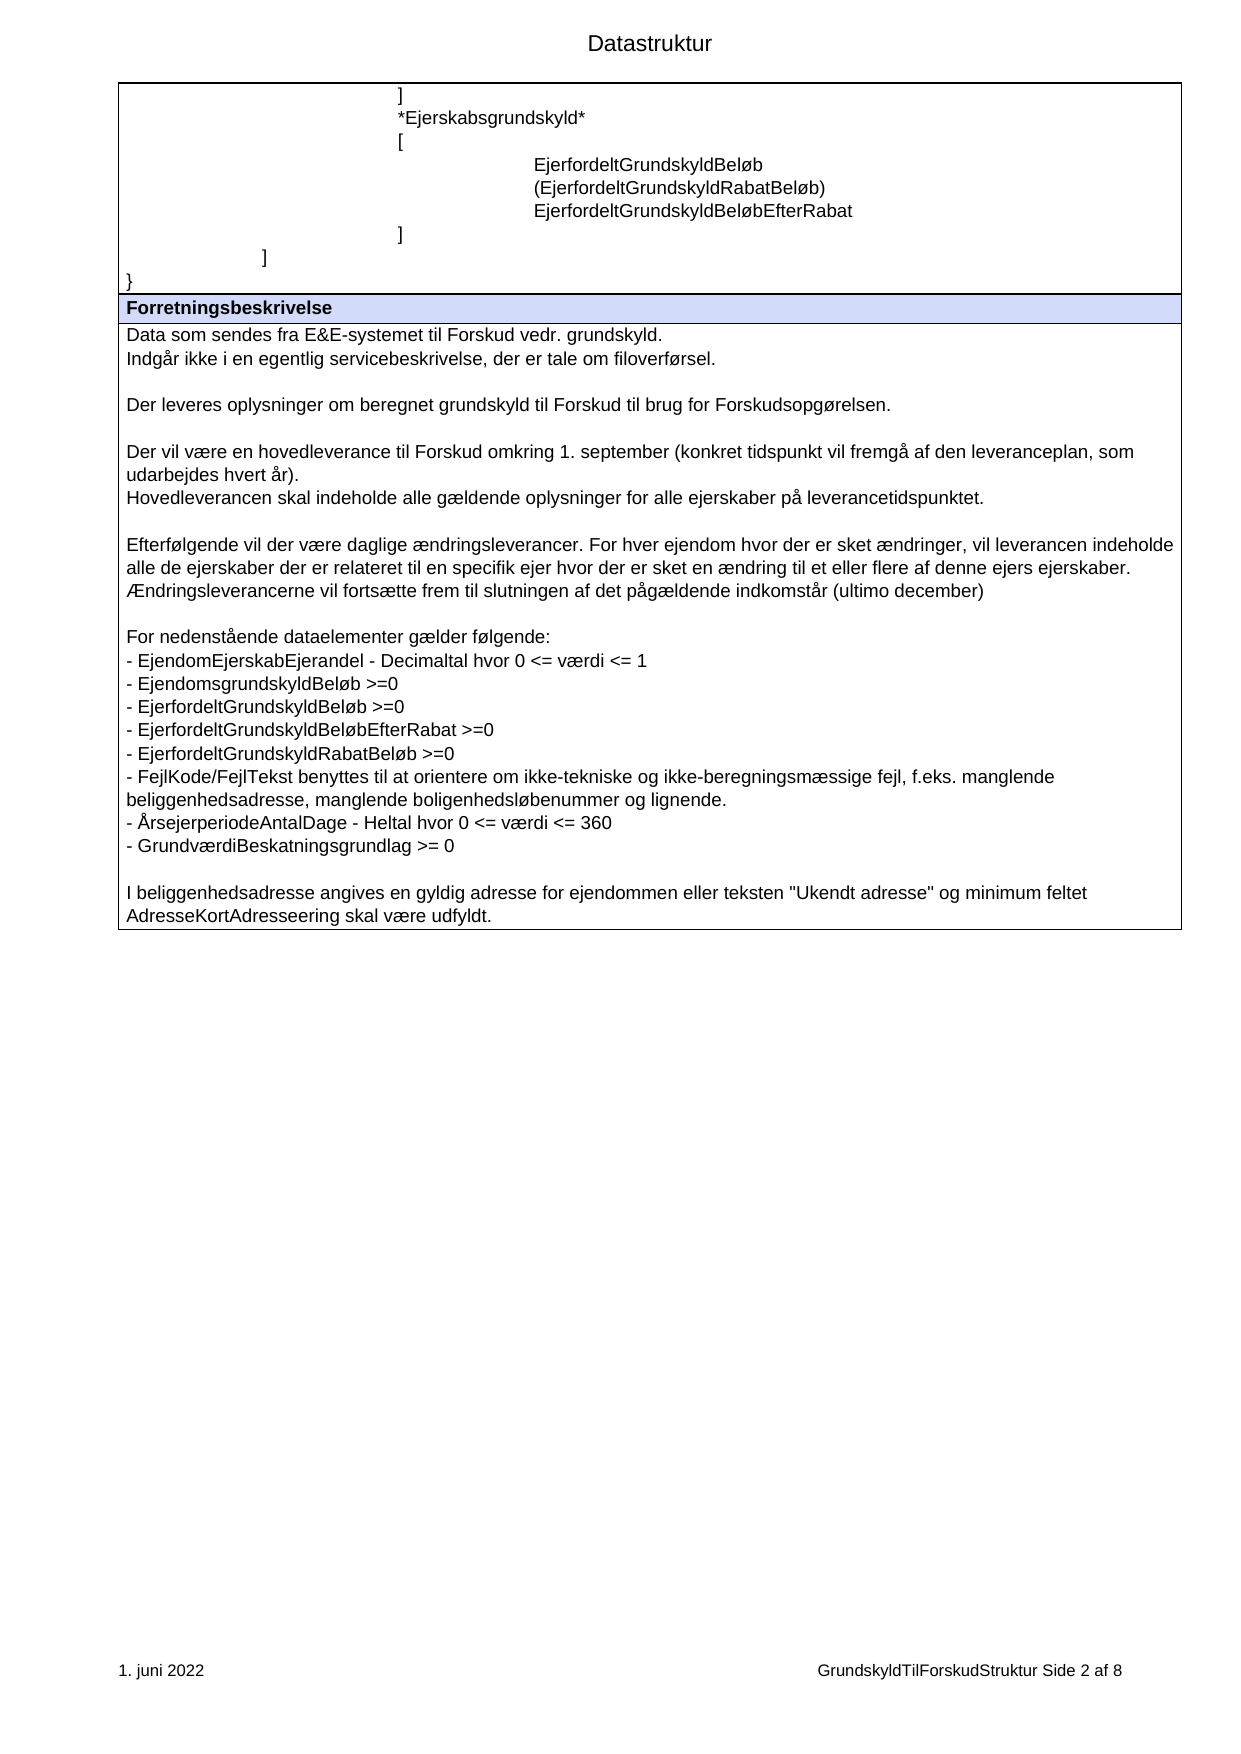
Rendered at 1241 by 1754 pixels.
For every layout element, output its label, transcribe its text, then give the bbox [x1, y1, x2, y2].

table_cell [119, 84, 1181, 293]
table_cell Data som sendes fra E&E-systemet til Forskud vedr. grundskyld. Indgår ikke i en egentlig servicebeskrivelse, der er tale om filoverførsel. Der leveres oplysninger om beregnet grundskyld til Forskud til brug for Forskudsopgørelsen. Der vil være en hovedleverance til Forskud omkring 1. september (konkret tidspunkt vil fremgå af den leveranceplan, som udarbejdes hvert år). Hovedleverancen skal indeholde alle gældende oplysninger for alle ejerskaber på leverancetidspunktet. Efterfølgende vil der være daglige ændringsleverancer. For hver ejendom hvor der er sket ændringer, vil leverancen indeholde alle de ejerskaber der er relateret til en specifik ejer hvor der er sket en ændring til et eller flere af denne ejers ejerskaber. Ændringsleverancerne vil fortsætte frem til slutningen af det pågældende indkomstår (ultimo december) For nedenstående dataelementer gælder følgende: - EjendomEjerskabEjerandel - Decimaltal hvor 0 <= værdi <= 1 - EjendomsgrundskyldBeløb >=0 - EjerfordeltGrundskyldBeløb >=0 - EjerfordeltGrundskyldBeløbEfterRabat >=0 - EjerfordeltGrundskyldRabatBeløb >=0 - FejlKode/FejlTekst benyttes til at orientere om ikke-tekniske og ikke-beregningsmæssige fejl, f.eks. manglende beliggenhedsadresse, manglende boligenhedsløbenummer og lignende. - ÅrsejerperiodeAntalDage - Heltal hvor 0 <= værdi <= 360 - GrundværdiBeskatningsgrundlag >= 0 I beliggenhedsadresse angives en gyldig adresse for ejendommen eller teksten "Ukendt adresse" og minimum feltet AdresseKortAdresseering skal være udfyldt. [119, 324, 1181, 929]
table_cell Forretningsbeskrivelse [119, 295, 1181, 323]
